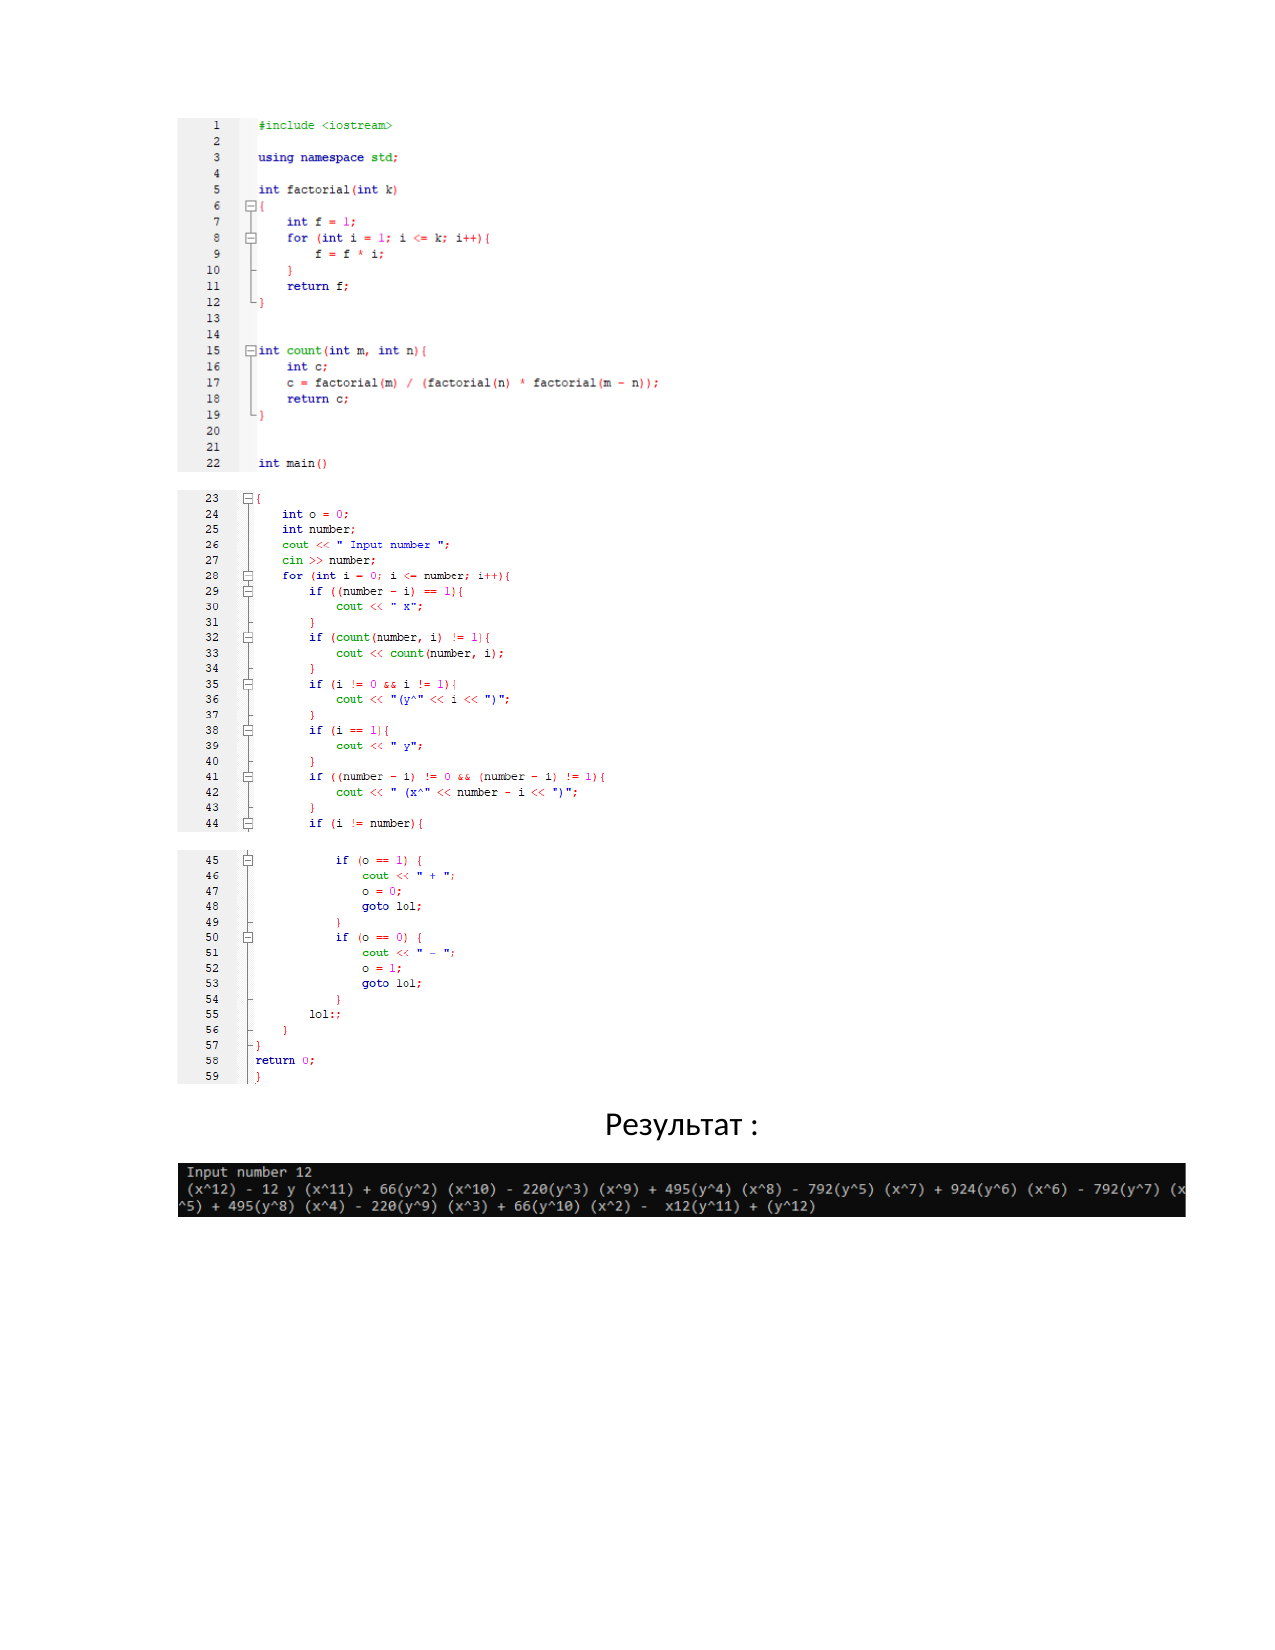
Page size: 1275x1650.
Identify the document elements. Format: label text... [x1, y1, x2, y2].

picture [177, 850, 1256, 1084]
picture [177, 118, 1275, 472]
picture [177, 490, 1263, 832]
picture [178, 1163, 1186, 1217]
text Результат : [177, 1103, 1186, 1143]
